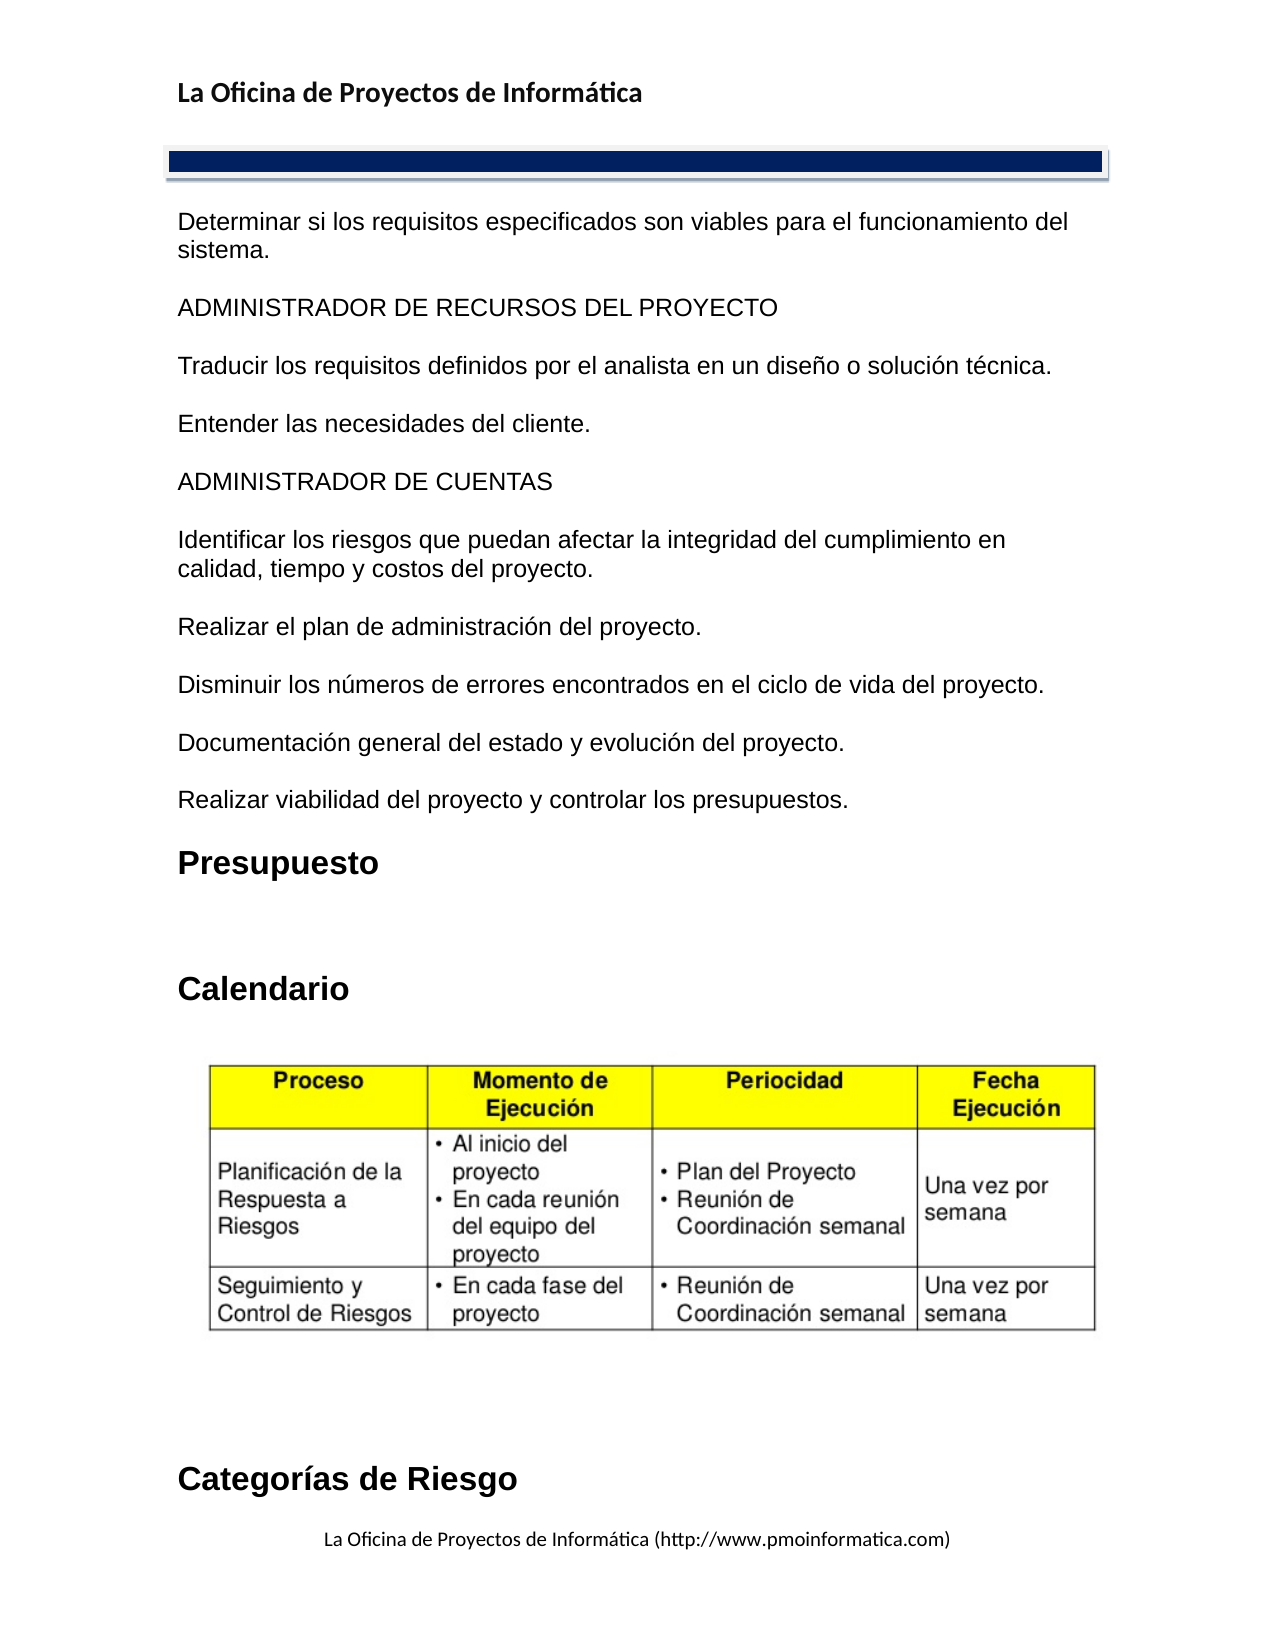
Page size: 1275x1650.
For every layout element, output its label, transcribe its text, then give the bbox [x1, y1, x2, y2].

subtitle Disminuir los números de errores encontrados en el ciclo de vida del proyecto. [177, 670, 1098, 698]
subtitle ADMINISTRADOR DE CUENTAS [177, 467, 1098, 496]
subtitle Traducir los requisitos definidos por el analista en un diseño o solución técnica. [177, 351, 1098, 380]
picture [192, 1051, 1113, 1363]
subtitle Determinar si los requisitos especificados son viables para el funcionamiento del sistema. [177, 207, 1098, 264]
subtitle ADMINISTRADOR DE RECURSOS DEL PROYECTO [177, 293, 1098, 322]
subtitle Realizar viabilidad del proyecto y controlar los presupuestos. [177, 786, 1098, 814]
subtitle Entender las necesidades del cliente. [177, 409, 1098, 438]
subtitle Categorías de Riesgo [177, 1459, 1098, 1498]
subtitle Identificar los riesgos que puedan afectar la integridad del cumplimiento en calidad, tiempo y costos del proyecto. [177, 525, 1098, 583]
subtitle Presupuesto [177, 843, 1098, 882]
subtitle Calendario [177, 969, 1098, 1007]
subtitle Realizar el plan de administración del proyecto. [177, 612, 1098, 641]
subtitle Documentación general del estado y evolución del proyecto. [177, 728, 1098, 756]
